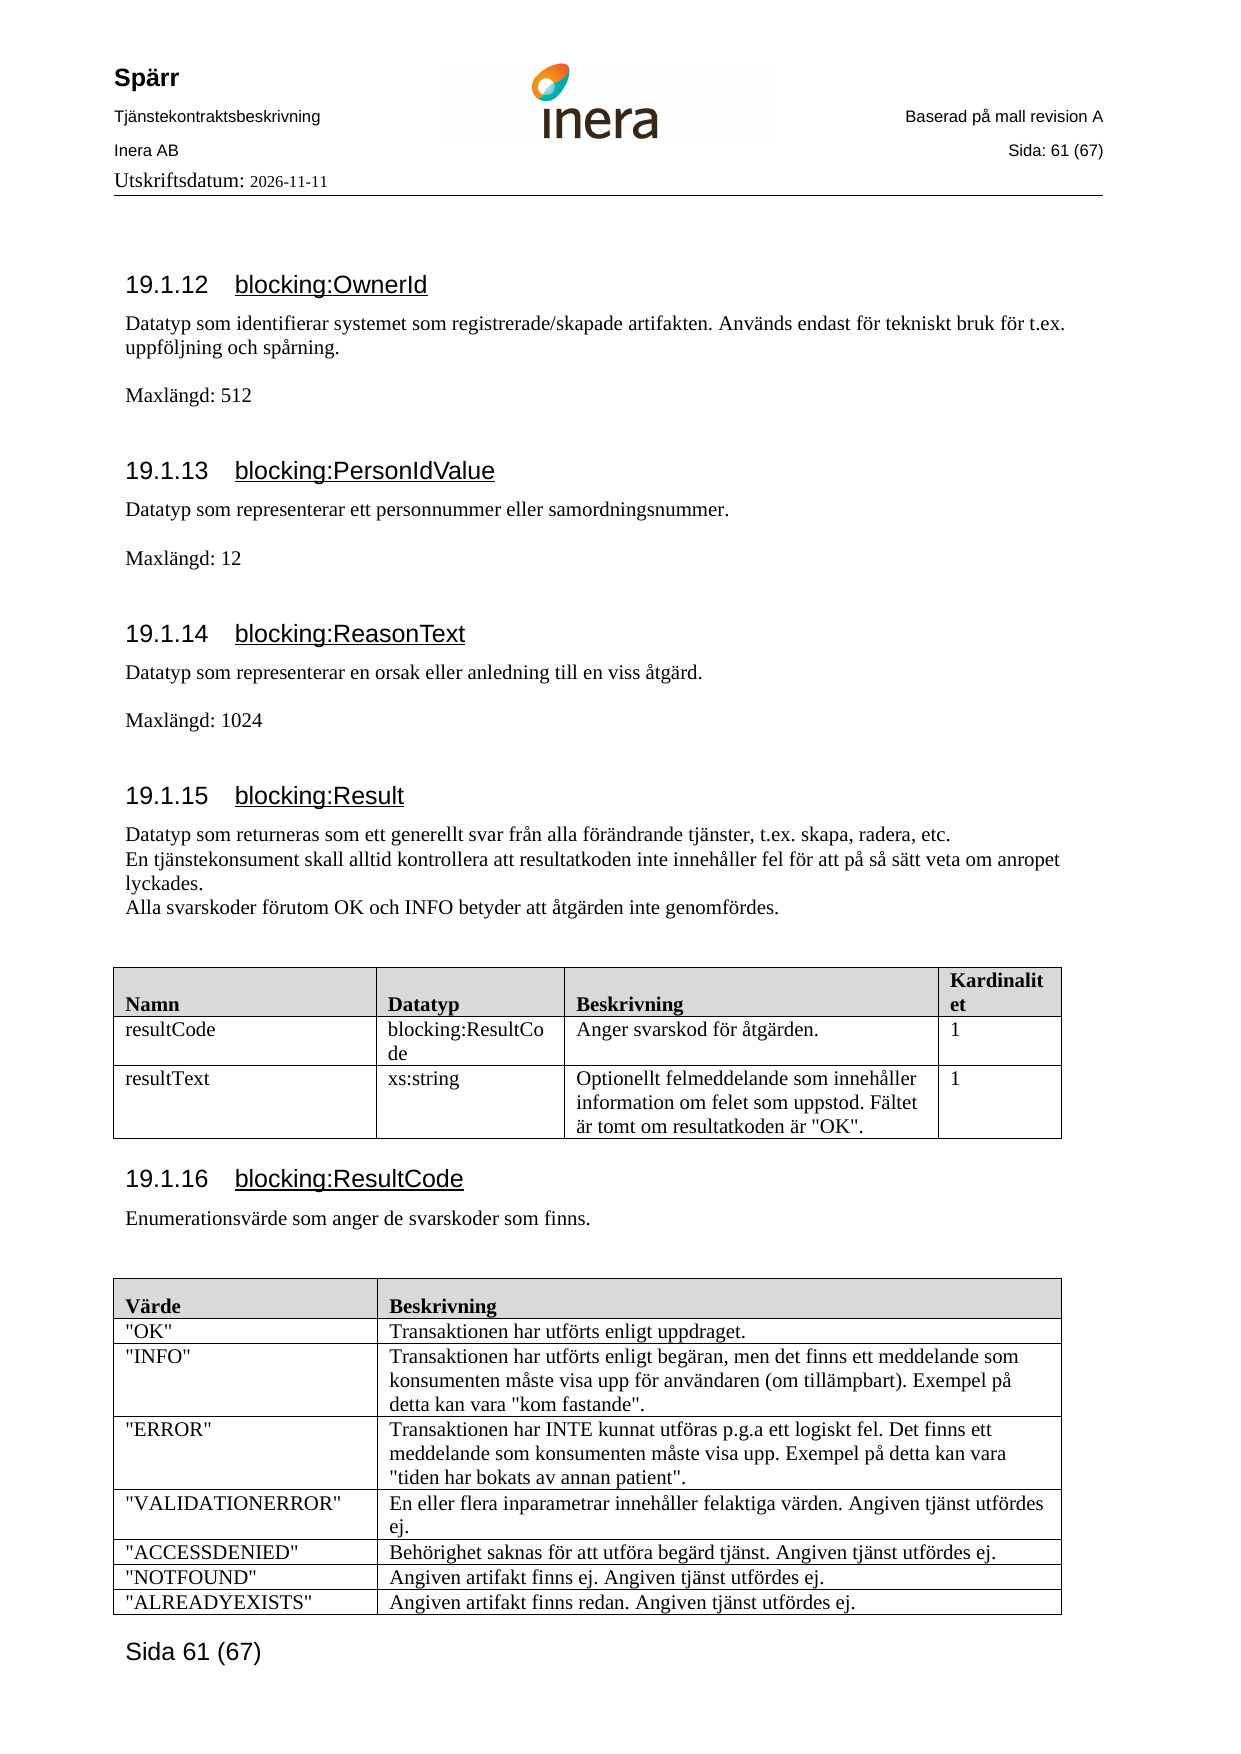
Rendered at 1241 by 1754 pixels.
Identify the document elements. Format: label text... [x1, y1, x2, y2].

text Datatyp som representerar ett personnummer eller samordningsnummer. [125, 497, 1115, 521]
table_cell En eller flera inparametrar innehåller felaktiga värden. Angiven tjänst utfördes ej. [378, 1490, 1061, 1538]
table_cell Angiven artifakt finns ej. Angiven tjänst utfördes ej. [378, 1565, 1061, 1589]
table_cell "ACCESSDENIED" [114, 1540, 377, 1564]
table_header Beskrivning [378, 1279, 1061, 1318]
text Enumerationsvärde som anger de svarskoder som finns. [125, 1206, 1115, 1230]
table_cell "ERROR" [114, 1417, 377, 1489]
text En tjänstekonsument skall alltid kontrollera att resultatkoden inte innehåller fel för att på så sätt veta om anropet lyckades. [125, 846, 1115, 894]
table_header Kardinalitet [939, 968, 1061, 1016]
table_cell Transaktionen har INTE kunnat utföras p.g.a ett logiskt fel. Det finns ett meddelande som konsumenten måste visa upp. Exempel på detta kan vara "tiden har bokats av annan patient". [378, 1417, 1061, 1489]
table_cell "NOTFOUND" [114, 1565, 377, 1589]
table_cell "ALREADYEXISTS" [114, 1590, 377, 1614]
subtitle blocking:PersonIdValue [125, 456, 1115, 485]
text Maxlängd: 512 [125, 383, 1115, 407]
text Alla svarskoder förutom OK och INFO betyder att åtgärden inte genomfördes. [125, 894, 1115, 919]
table_header Datatyp [377, 968, 564, 1016]
table_cell resultCode [114, 1017, 376, 1065]
table_cell Transaktionen har utförts enligt uppdraget. [378, 1319, 1061, 1343]
table_cell 1 [939, 1066, 1061, 1138]
table_cell Anger svarskod för åtgärden. [565, 1017, 938, 1065]
table_cell 1 [939, 1017, 1061, 1065]
text Datatyp som representerar en orsak eller anledning till en viss åtgärd. [125, 660, 1115, 684]
subtitle blocking:ResultCode [125, 1164, 1115, 1193]
table_cell blocking:ResultCode [377, 1017, 564, 1065]
picture [439, 63, 777, 139]
table_cell "OK" [114, 1319, 377, 1343]
subtitle blocking:Result [125, 781, 1115, 810]
text Datatyp som identifierar systemet som registrerade/skapade artifakten. Används endast för tekniskt bruk för t.ex. uppföljning och spårning. [125, 311, 1115, 359]
table_cell Transaktionen har utförts enligt begäran, men det finns ett meddelande som konsumenten måste visa upp för användaren (om tillämpbart). Exempel på detta kan vara "kom fastande". [378, 1344, 1061, 1416]
table_cell "INFO" [114, 1344, 377, 1416]
text Maxlängd: 12 [125, 546, 1115, 569]
text Maxlängd: 1024 [125, 708, 1115, 732]
table_header Beskrivning [565, 968, 938, 1016]
text Datatyp som returneras som ett generellt svar från alla förändrande tjänster, t.ex. skapa, radera, etc. [125, 822, 1115, 846]
table_cell Optionellt felmeddelande som innehåller information om felet som uppstod. Fältet är tomt om resultatkoden är "OK". [565, 1066, 938, 1138]
table_cell Behörighet saknas för att utföra begärd tjänst. Angiven tjänst utfördes ej. [378, 1540, 1061, 1564]
table_cell xs:string [377, 1066, 564, 1138]
subtitle blocking:OwnerId [125, 269, 1115, 298]
table_cell resultText [114, 1066, 376, 1138]
subtitle blocking:ReasonText [125, 619, 1115, 647]
table_header Namn [114, 968, 376, 1016]
table_header Värde [114, 1279, 377, 1318]
table_cell "VALIDATIONERROR" [114, 1490, 377, 1538]
table_cell Angiven artifakt finns redan. Angiven tjänst utfördes ej. [378, 1590, 1061, 1614]
